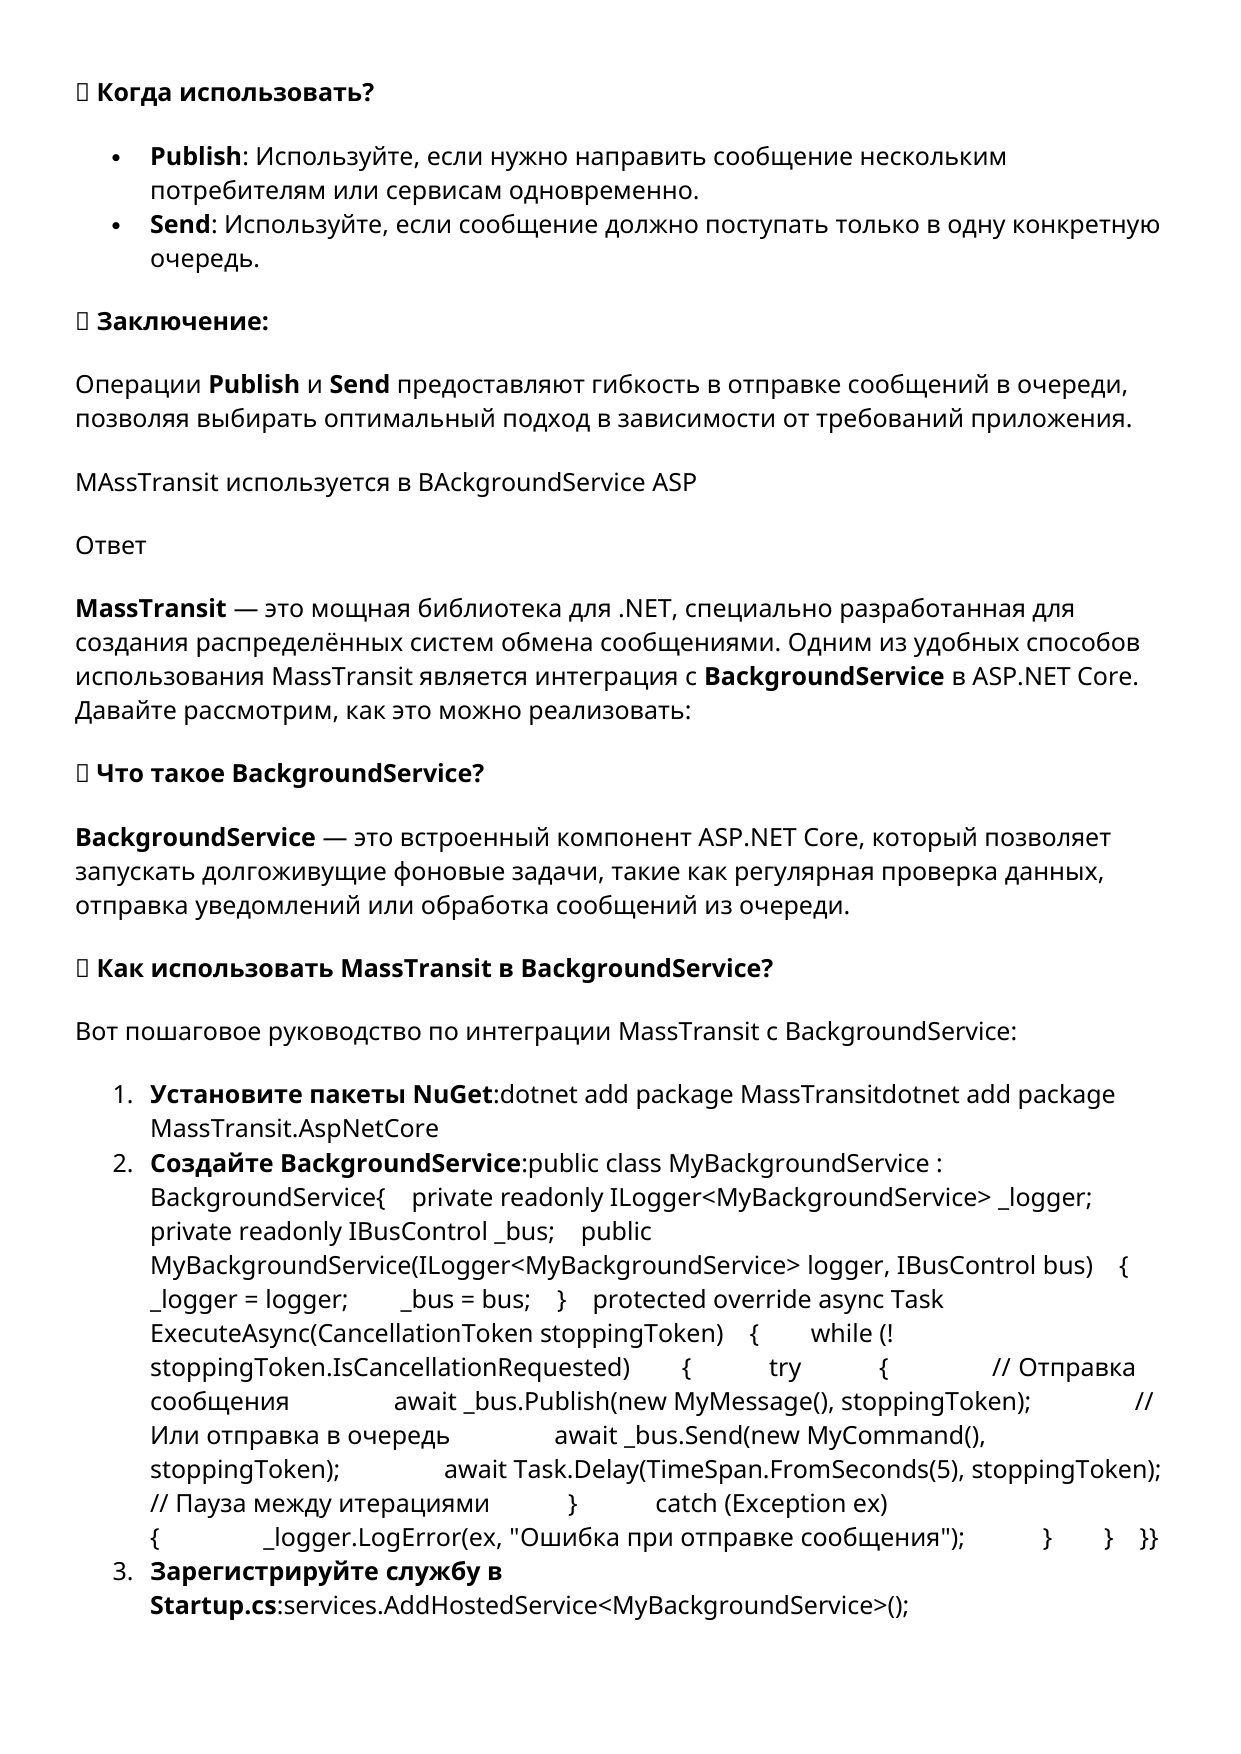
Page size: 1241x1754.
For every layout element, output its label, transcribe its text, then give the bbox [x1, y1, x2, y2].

text BackgroundService — это встроенный компонент ASP.NET Core, который позволяет запускать долгоживущие фоновые задачи, такие как регулярная проверка данных, отправка уведомлений или обработка сообщений из очереди. [75, 819, 1165, 921]
text Операции Publish и Send предоставляют гибкость в отправке сообщений в очереди, позволяя выбирать оптимальный подход в зависимости от требований приложения. [75, 367, 1165, 435]
text Ответ [75, 527, 1165, 561]
text 📌 Заключение: [75, 304, 1165, 338]
text MAssTransit используется в BAckgroundService ASP [75, 464, 1165, 498]
list Установите пакеты NuGet:dotnet add package MassTransitdotnet add package MassTransit.AspNetCore [112, 1077, 1165, 1145]
text Вот пошаговое руководство по интеграции MassTransit с BackgroundService: [75, 1014, 1165, 1048]
list Publish: Используйте, если нужно направить сообщение нескольким потребителям или сервисам одновременно. [112, 138, 1165, 206]
list Создайте BackgroundService:public class MyBackgroundService : BackgroundService{ private readonly ILogger<MyBackgroundService> _logger; private readonly IBusControl _bus; public MyBackgroundService(ILogger<MyBackgroundService> logger, IBusControl bus) { _logger = logger; _bus = bus; } protected override async Task ExecuteAsync(CancellationToken stoppingToken) { while (!stoppingToken.IsCancellationRequested) { try { // Отправка сообщения await _bus.Publish(new MyMessage(), stoppingToken); // Или отправка в очередь await _bus.Send(new MyCommand(), stoppingToken); await Task.Delay(TimeSpan.FromSeconds(5), stoppingToken); // Пауза между итерациями } catch (Exception ex) { _logger.LogError(ex, "Ошибка при отправке сообщения"); } } }} [112, 1145, 1165, 1554]
list Send: Используйте, если сообщение должно поступать только в одну конкретную очередь. [112, 206, 1165, 274]
text 📌 Что такое BackgroundService? [75, 756, 1165, 790]
list Зарегистрируйте службу в Startup.cs:services.AddHostedService<MyBackgroundService>(); [112, 1554, 1165, 1622]
text MassTransit — это мощная библиотека для .NET, специально разработанная для создания распределённых систем обмена сообщениями. Одним из удобных способов использования MassTransit является интеграция с BackgroundService в ASP.NET Core. Давайте рассмотрим, как это можно реализовать: [75, 591, 1165, 727]
text 🔥 Как использовать MassTransit в BackgroundService? [75, 951, 1165, 985]
text 📌 Когда использовать? [75, 75, 1165, 109]
